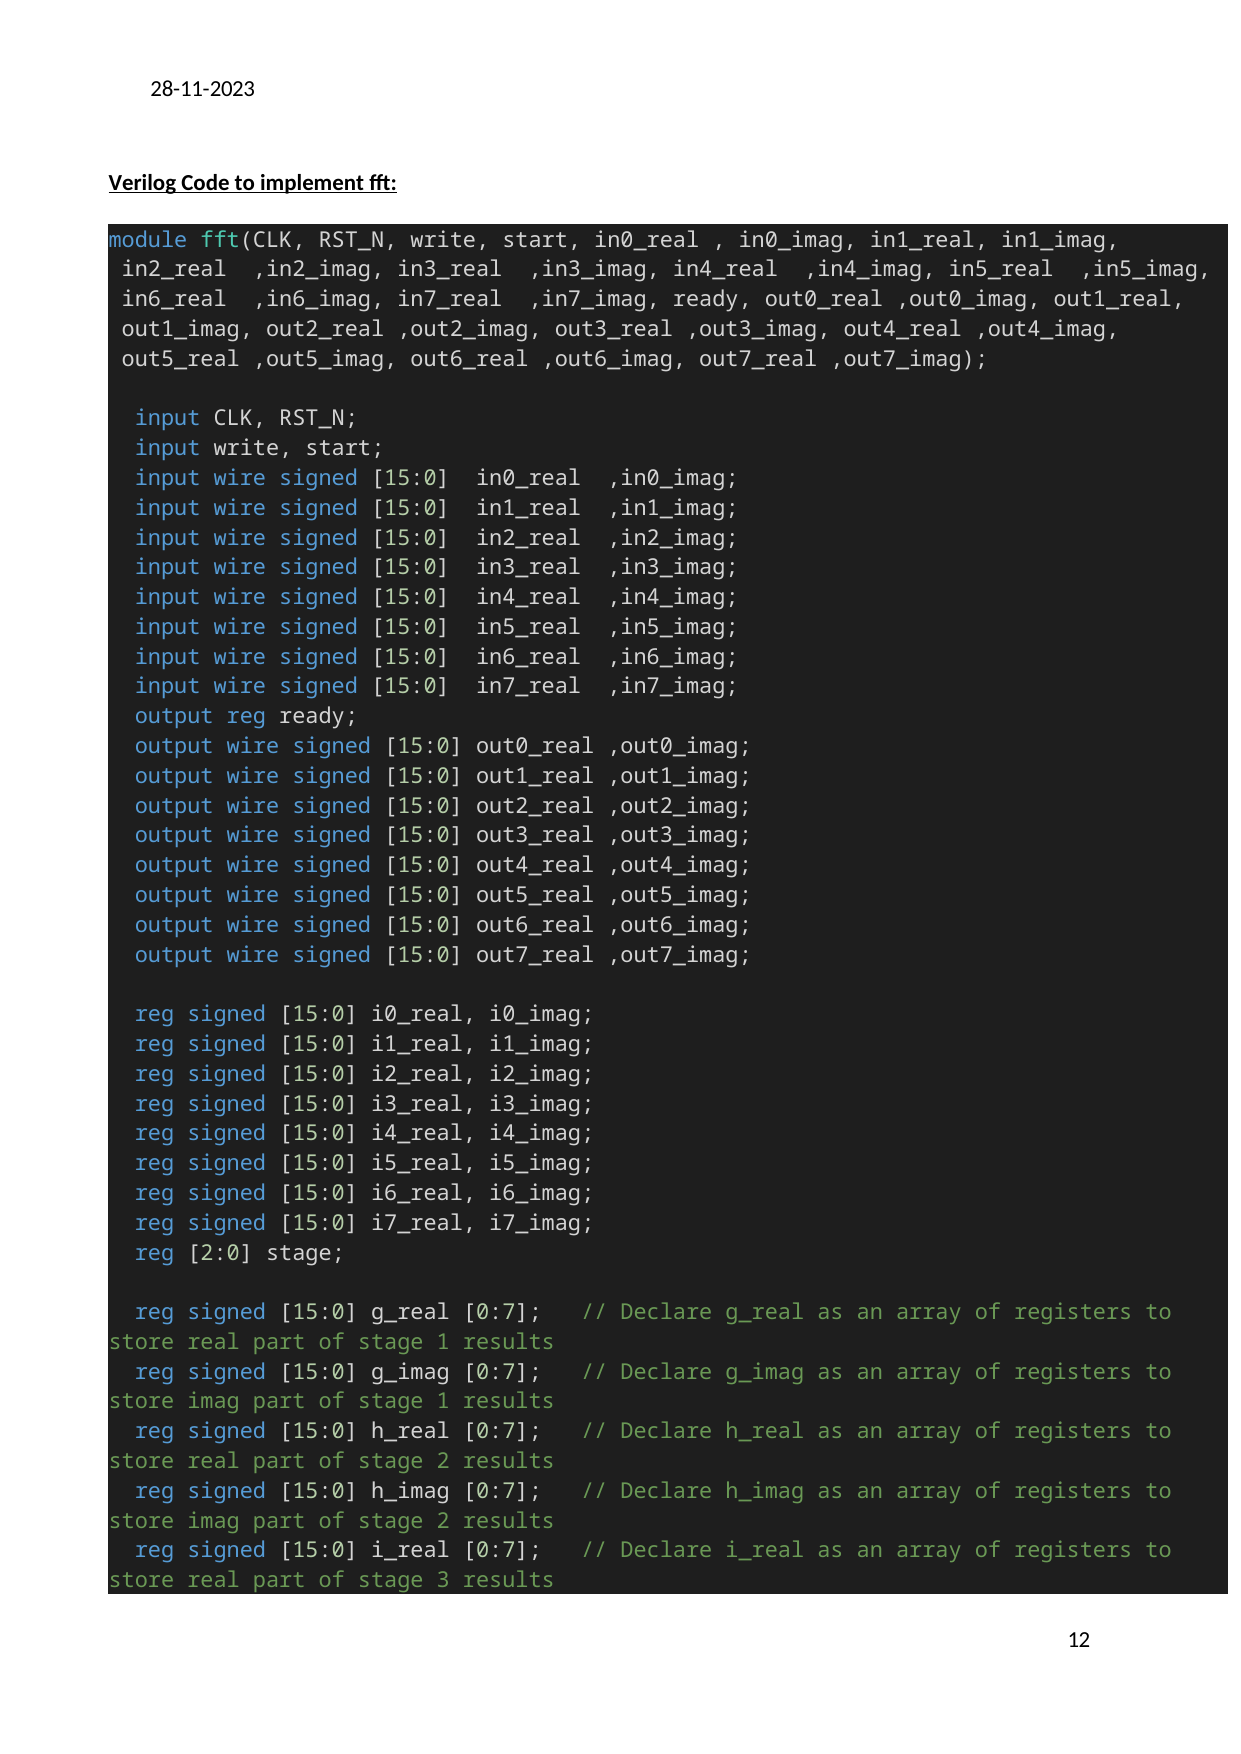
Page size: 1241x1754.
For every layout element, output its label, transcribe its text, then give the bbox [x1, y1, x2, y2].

text out1_imag, out2_real ,out2_imag, out3_real ,out3_imag, out4_real ,out4_imag, [108, 313, 1228, 343]
text out5_real ,out5_imag, out6_real ,out6_imag, out7_real ,out7_imag); [108, 343, 1228, 373]
text output reg ready; [108, 700, 1228, 730]
text input write, start; [108, 432, 1228, 462]
text in2_real ,in2_imag, in3_real ,in3_imag, in4_real ,in4_imag, in5_real ,in5_imag, [108, 253, 1228, 283]
text output wire signed [15:0] out7_real ,out7_imag; [108, 939, 1228, 968]
text input wire signed [15:0] in2_real ,in2_imag; [108, 522, 1228, 551]
text reg signed [15:0] g_real [0:7]; // Declare g_real as an array of registers to store real part of stage 1 results [108, 1296, 1228, 1356]
text reg signed [15:0] i6_real, i6_imag; [108, 1177, 1228, 1207]
text module fft(CLK, RST_N, write, start, in0_real , in0_imag, in1_real, in1_imag, [108, 224, 1228, 253]
text output wire signed [15:0] out2_real ,out2_imag; [108, 790, 1228, 819]
text output wire signed [15:0] out3_real ,out3_imag; [108, 819, 1228, 849]
text input wire signed [15:0] in1_real ,in1_imag; [108, 492, 1228, 522]
text reg signed [15:0] i1_real, i1_imag; [108, 1028, 1228, 1058]
text reg signed [15:0] h_imag [0:7]; // Declare h_imag as an array of registers to store imag part of stage 2 results [108, 1475, 1228, 1534]
text input wire signed [15:0] in4_real ,in4_imag; [108, 581, 1228, 611]
text reg [2:0] stage; [108, 1237, 1228, 1266]
text reg signed [15:0] i_real [0:7]; // Declare i_real as an array of registers to store real part of stage 3 results [108, 1534, 1228, 1594]
text in6_real ,in6_imag, in7_real ,in7_imag, ready, out0_real ,out0_imag, out1_real, [108, 283, 1228, 313]
text Verilog Code to implement fft: [108, 168, 1228, 196]
text output wire signed [15:0] out1_real ,out1_imag; [108, 760, 1228, 790]
text input CLK, RST_N; [108, 402, 1228, 432]
text reg signed [15:0] i0_real, i0_imag; [108, 998, 1228, 1028]
text input wire signed [15:0] in5_real ,in5_imag; [108, 611, 1228, 641]
text output wire signed [15:0] out0_real ,out0_imag; [108, 730, 1228, 760]
text reg signed [15:0] i3_real, i3_imag; [108, 1088, 1228, 1117]
text input wire signed [15:0] in3_real ,in3_imag; [108, 551, 1228, 581]
text output wire signed [15:0] out5_real ,out5_imag; [108, 879, 1228, 909]
text reg signed [15:0] h_real [0:7]; // Declare h_real as an array of registers to store real part of stage 2 results [108, 1415, 1228, 1475]
text input wire signed [15:0] in6_real ,in6_imag; [108, 641, 1228, 671]
text reg signed [15:0] i2_real, i2_imag; [108, 1058, 1228, 1088]
text reg signed [15:0] i4_real, i4_imag; [108, 1117, 1228, 1147]
text input wire signed [15:0] in0_real ,in0_imag; [108, 462, 1228, 492]
text reg signed [15:0] i5_real, i5_imag; [108, 1147, 1228, 1177]
text output wire signed [15:0] out6_real ,out6_imag; [108, 909, 1228, 939]
text input wire signed [15:0] in7_real ,in7_imag; [108, 671, 1228, 700]
text reg signed [15:0] i7_real, i7_imag; [108, 1207, 1228, 1237]
text reg signed [15:0] g_imag [0:7]; // Declare g_imag as an array of registers to store imag part of stage 1 results [108, 1356, 1228, 1415]
text output wire signed [15:0] out4_real ,out4_imag; [108, 849, 1228, 879]
